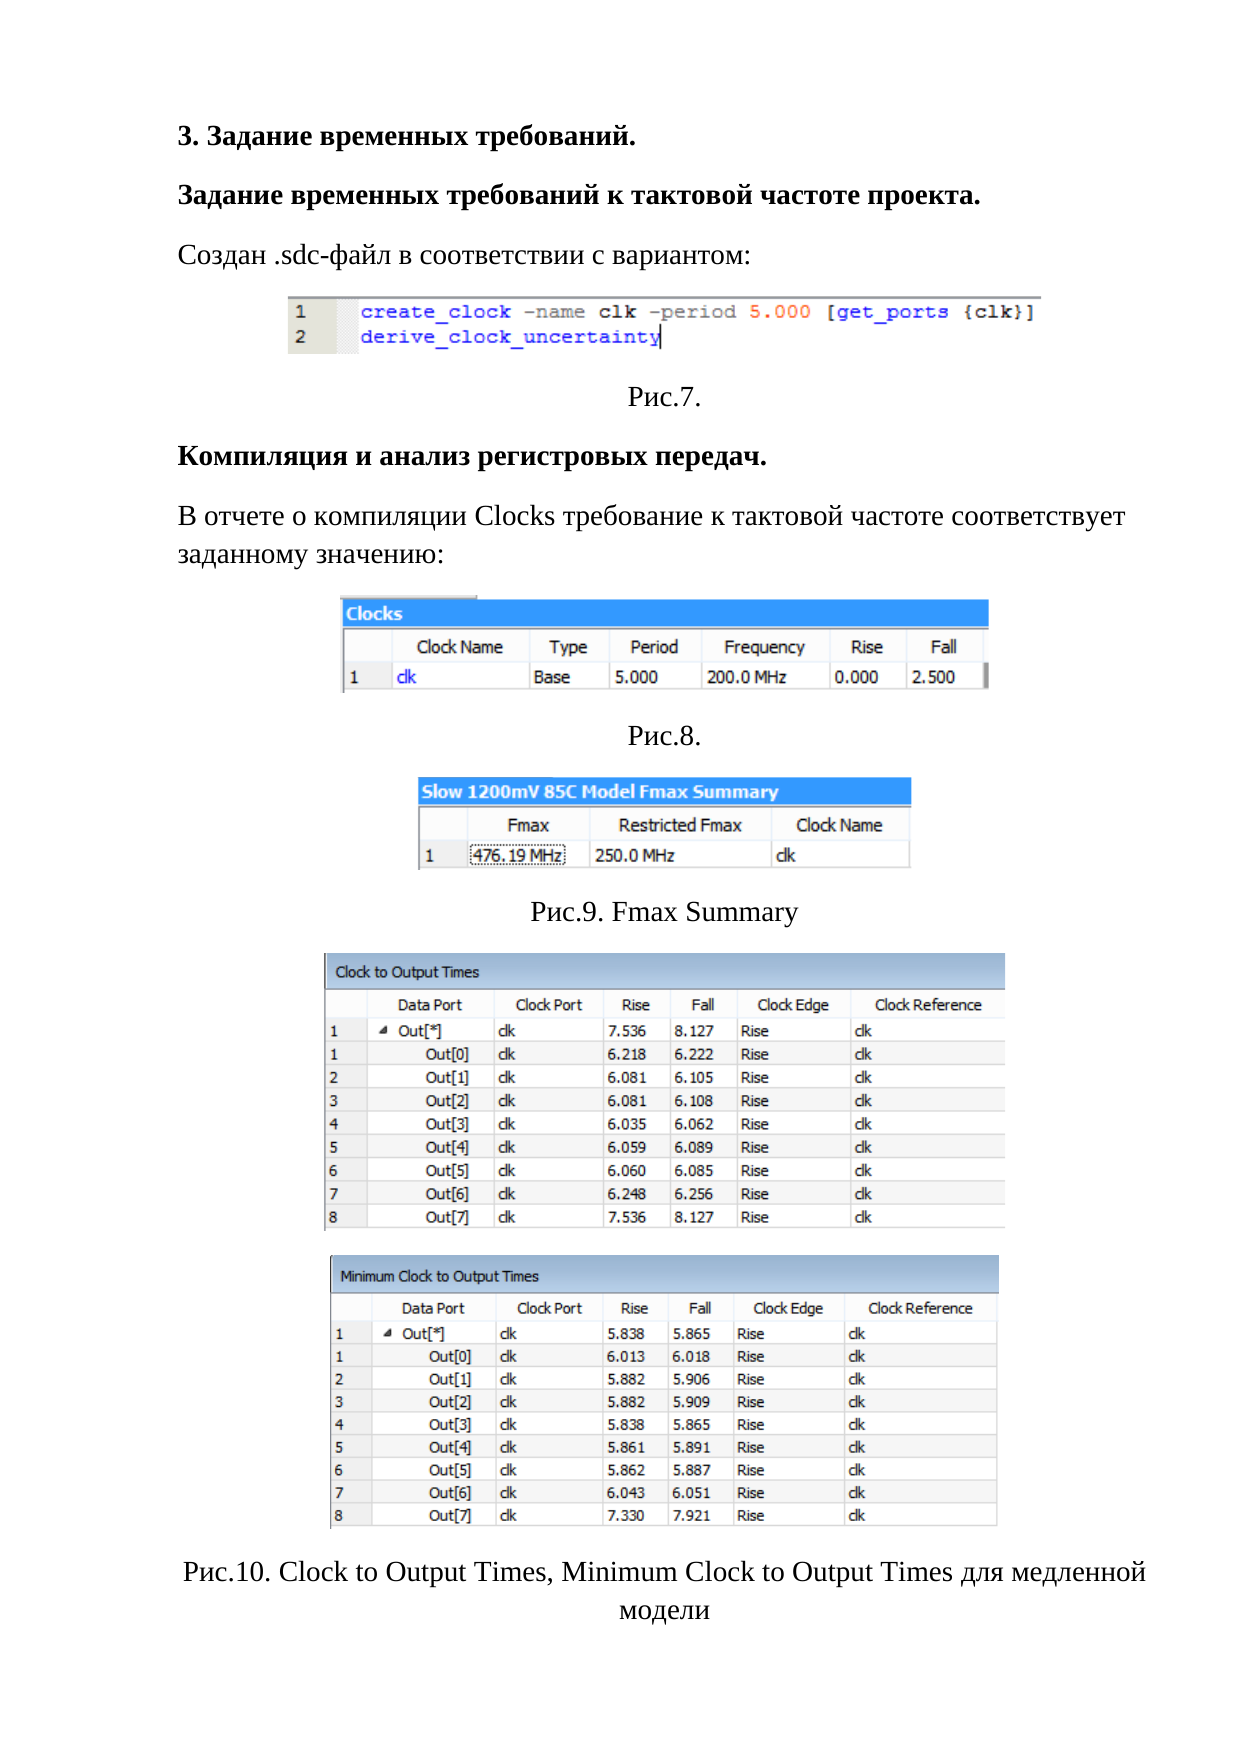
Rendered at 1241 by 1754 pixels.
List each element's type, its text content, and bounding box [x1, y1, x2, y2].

text В отчете о компиляции Clocks требование к тактовой частоте соответствует заданному значению: [177, 498, 1152, 570]
picture [323, 953, 1005, 1231]
text Рис.10. Clock to Output Times, Minimum Clock to Output Times для медленной модели [177, 1554, 1152, 1626]
picture [340, 595, 989, 693]
text Рис.8. [177, 718, 1152, 751]
picture [417, 777, 912, 870]
text Создан .sdc-файл в соответствии с вариантом: [177, 237, 1152, 270]
text Компиляция и анализ регистровых передач. [177, 438, 1152, 472]
text Задание временных требований к тактовой частоте проекта. [177, 177, 1152, 211]
text Рис.7. [177, 379, 1152, 413]
text 3. Задание временных требований. [177, 118, 1152, 152]
picture [287, 296, 1042, 354]
text Рис.9. Fmax Summary [177, 894, 1152, 928]
picture [330, 1255, 999, 1529]
